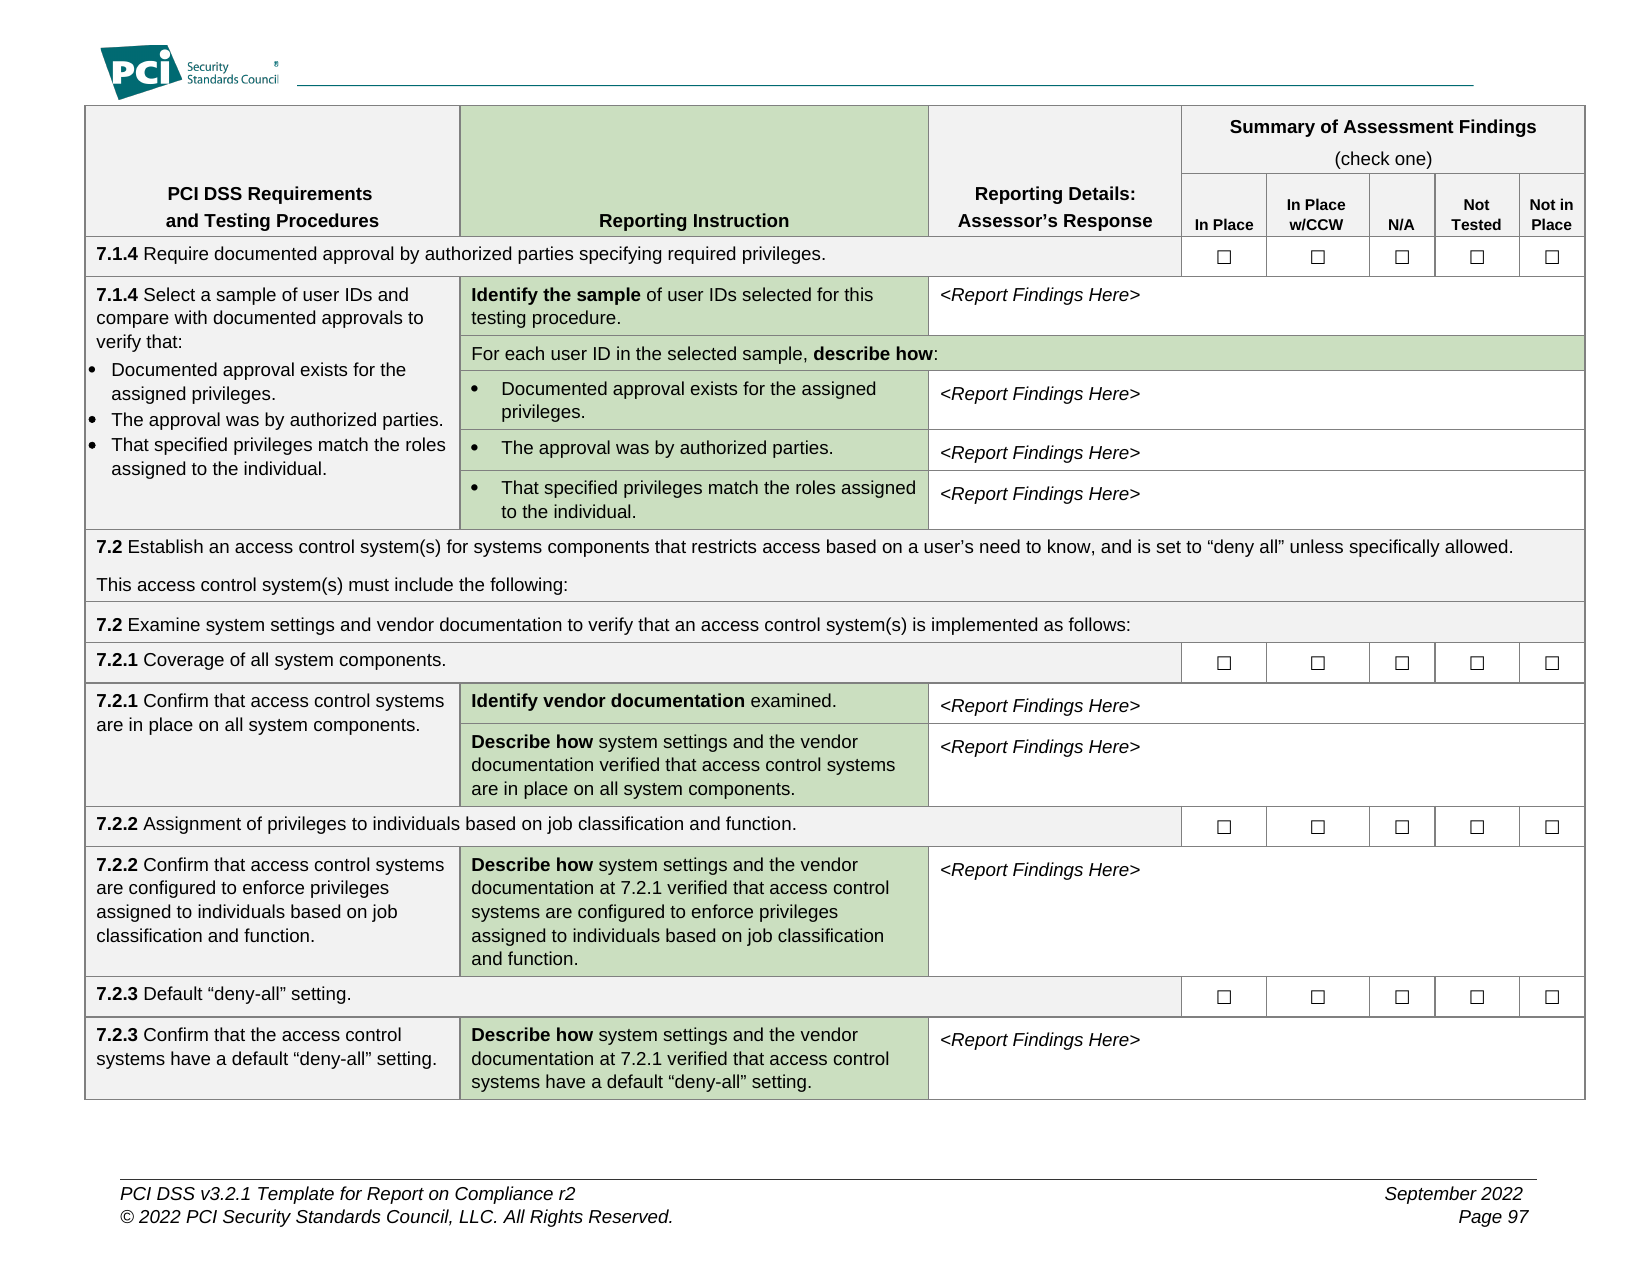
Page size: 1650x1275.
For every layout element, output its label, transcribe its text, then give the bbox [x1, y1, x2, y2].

table_cell N/A [1370, 174, 1434, 236]
table_cell Identify the sample of user IDs selected for this testing procedure. [461, 277, 928, 335]
table_cell 7.1.4 Require documented approval by authorized parties specifying required privileges. [86, 237, 1181, 276]
table_header Reporting Details: Assessor’s Response [929, 106, 1181, 236]
table_cell 7.2 Examine system settings and vendor documentation to verify that an access control system(s) is implemented as follows: [86, 602, 1584, 642]
table_header PCI DSS Requirements and Testing Procedures [86, 106, 459, 236]
table_cell <Report Findings Here> [929, 684, 1584, 723]
table_cell 7.2.3 Confirm that the access control systems have a default “deny-all” setting. [86, 1018, 459, 1099]
table_cell <Report Findings Here> [929, 371, 1584, 429]
table_cell <Report Findings Here> [929, 724, 1584, 806]
table_cell Identify vendor documentation examined. [461, 684, 928, 723]
table_cell <Report Findings Here> [929, 430, 1584, 470]
table_cell Not Tested [1436, 174, 1519, 236]
picture [100, 45, 279, 100]
table_cell Not in Place [1520, 174, 1584, 236]
table_cell Documented approval exists for the assigned privileges. [461, 371, 928, 429]
table_cell <Report Findings Here> [929, 277, 1584, 335]
table_cell 7.2.2 Assignment of privileges to individuals based on job classification and function. [86, 807, 1181, 846]
table_header Reporting Instruction [461, 106, 928, 236]
table_cell Describe how system settings and the vendor documentation verified that access control systems are in place on all system components. [461, 724, 928, 806]
table_cell In Place [1182, 174, 1266, 236]
table_cell <Report Findings Here> [929, 471, 1584, 529]
table_cell In Place w/CCW [1267, 174, 1369, 236]
table_cell 7.2 Establish an access control system(s) for systems components that restricts access based on a user’s need to know, and is set to “deny all” unless specifically allowed. This access control system(s) must include the following: [86, 530, 1584, 601]
table_cell 7.2.2 Confirm that access control systems are configured to enforce privileges assigned to individuals based on job classification and function. [86, 847, 459, 976]
table_header Summary of Assessment Findings (check one) [1182, 106, 1584, 173]
table_cell 7.2.1 Coverage of all system components. [86, 643, 1181, 682]
table_cell <Report Findings Here> [929, 1018, 1584, 1099]
table_cell 7.1.4 Select a sample of user IDs and compare with documented approvals to verify that: Documented approval exists for the assigned privileges. The approval was by authorized parties. That specified privileges match the roles assigned to the individual. [86, 277, 459, 529]
table_cell 7.2.1 Confirm that access control systems are in place on all system components. [86, 684, 459, 806]
table_cell Describe how system settings and the vendor documentation at 7.2.1 verified that access control systems have a default “deny-all” setting. [461, 1018, 928, 1099]
table_cell That specified privileges match the roles assigned to the individual. [461, 471, 928, 529]
table_cell 7.2.3 Default “deny-all” setting. [86, 977, 1181, 1016]
table_cell For each user ID in the selected sample, describe how: [461, 336, 1584, 370]
table_cell The approval was by authorized parties. [461, 430, 928, 470]
table_cell Describe how system settings and the vendor documentation at 7.2.1 verified that access control systems are configured to enforce privileges assigned to individuals based on job classification and function. [461, 847, 928, 976]
table_cell <Report Findings Here> [929, 847, 1584, 976]
